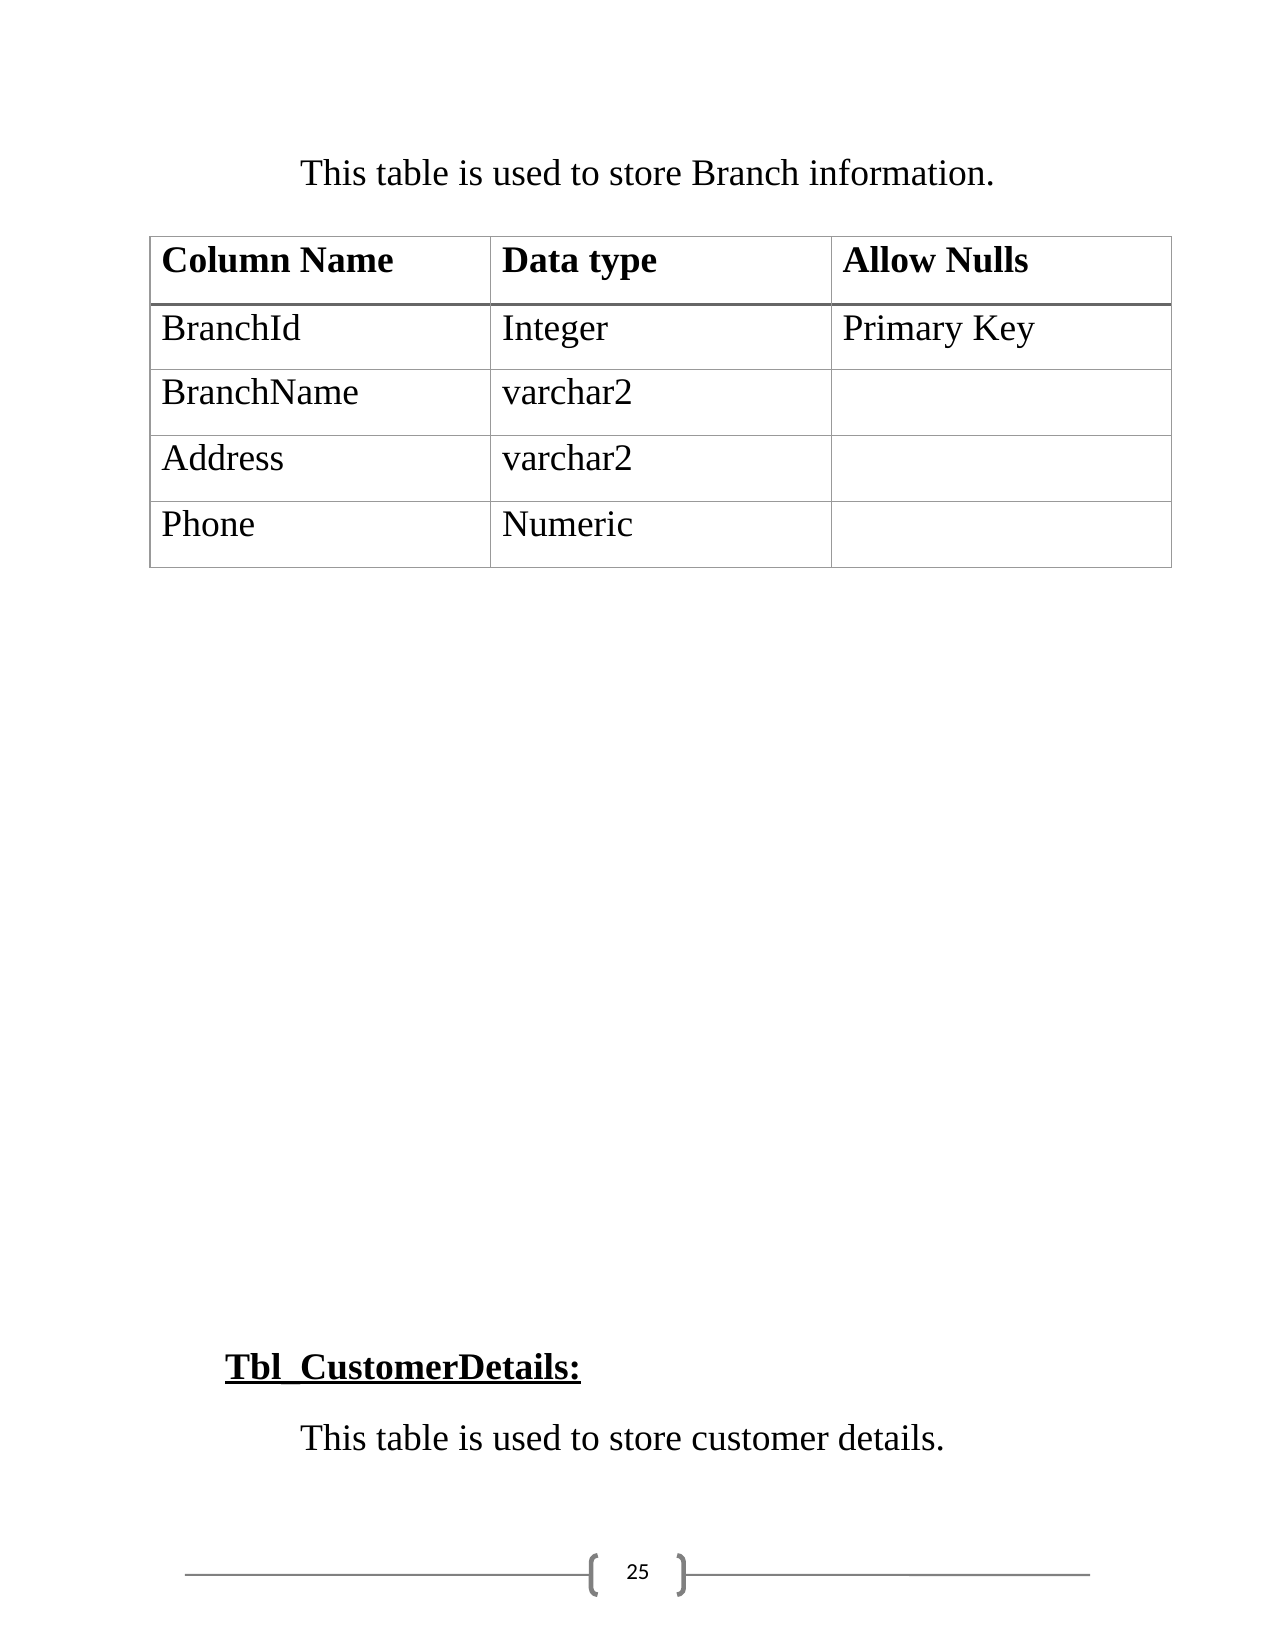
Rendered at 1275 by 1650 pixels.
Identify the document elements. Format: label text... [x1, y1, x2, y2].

table_cell Address [151, 436, 490, 501]
table_cell Integer [491, 306, 831, 368]
text This table is used to store Branch information. [150, 150, 1125, 193]
table_cell varchar2 [491, 370, 831, 435]
table_cell Phone [151, 502, 490, 567]
table_cell [832, 502, 1171, 567]
table_header Allow Nulls [832, 237, 1171, 302]
table_cell [832, 370, 1171, 435]
table_cell Numeric [491, 502, 831, 567]
text Tbl_CustomerDetails: [225, 1344, 1125, 1387]
table_cell BranchId [151, 306, 490, 368]
table_cell Primary Key [832, 306, 1171, 368]
table_cell [832, 436, 1171, 501]
table_header Column Name [151, 237, 490, 302]
text This table is used to store customer details. [225, 1415, 1125, 1458]
table_header Data type [491, 237, 831, 302]
table_cell varchar2 [491, 436, 831, 501]
table_cell BranchName [151, 370, 490, 435]
